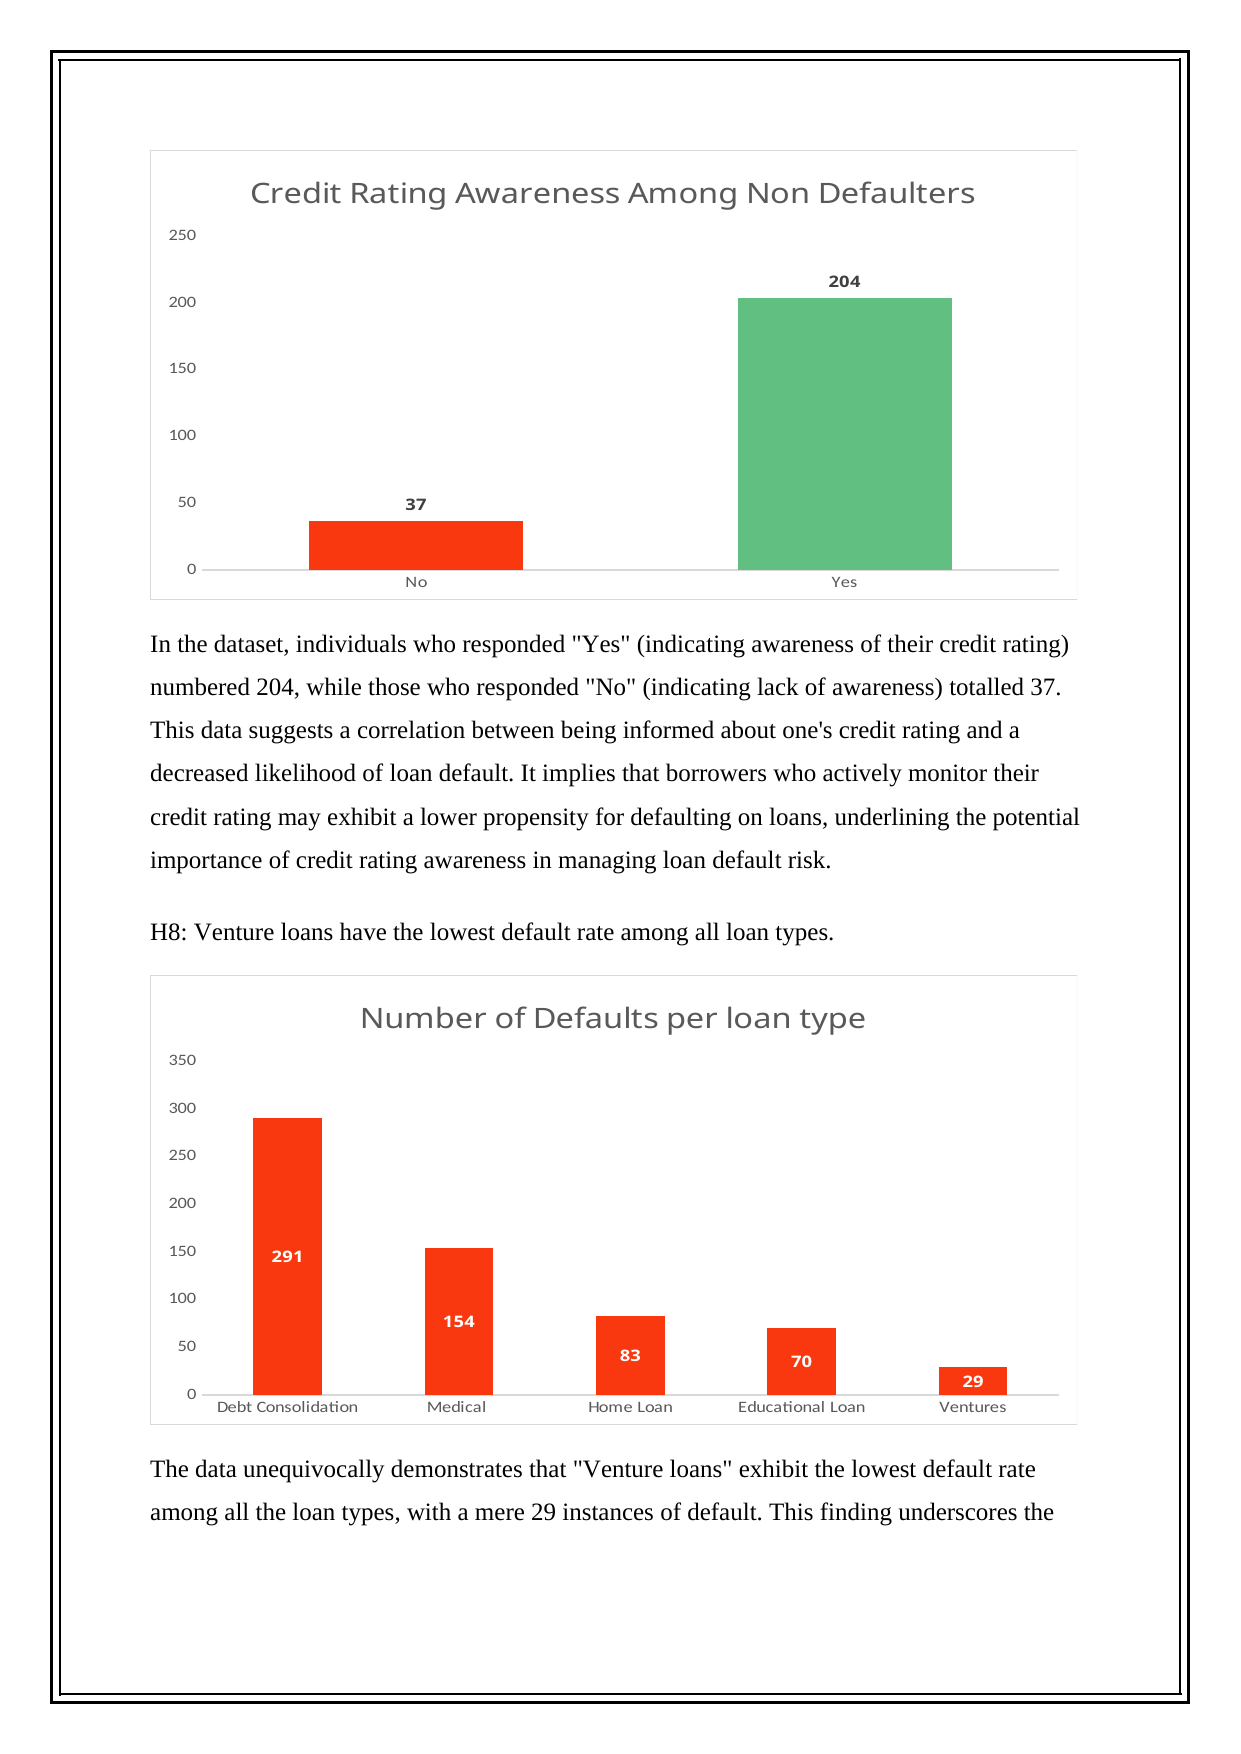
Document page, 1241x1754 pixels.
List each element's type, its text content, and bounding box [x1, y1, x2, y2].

text In the dataset, individuals who responded "Yes" (indicating awareness of their credit rating) numbered 204, while those who responded "No" (indicating lack of awareness) totalled 37. This data suggests a correlation between being informed about one's credit rating and a decreased likelihood of loan default. It implies that borrowers who actively monitor their credit rating may exhibit a lower propensity for defaulting on loans, underlining the potential importance of credit rating awareness in managing loan default risk. [150, 629, 1090, 873]
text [150, 1454, 1090, 1526]
text H8: Venture loans have the lowest default rate among all loan types. [150, 917, 1090, 946]
